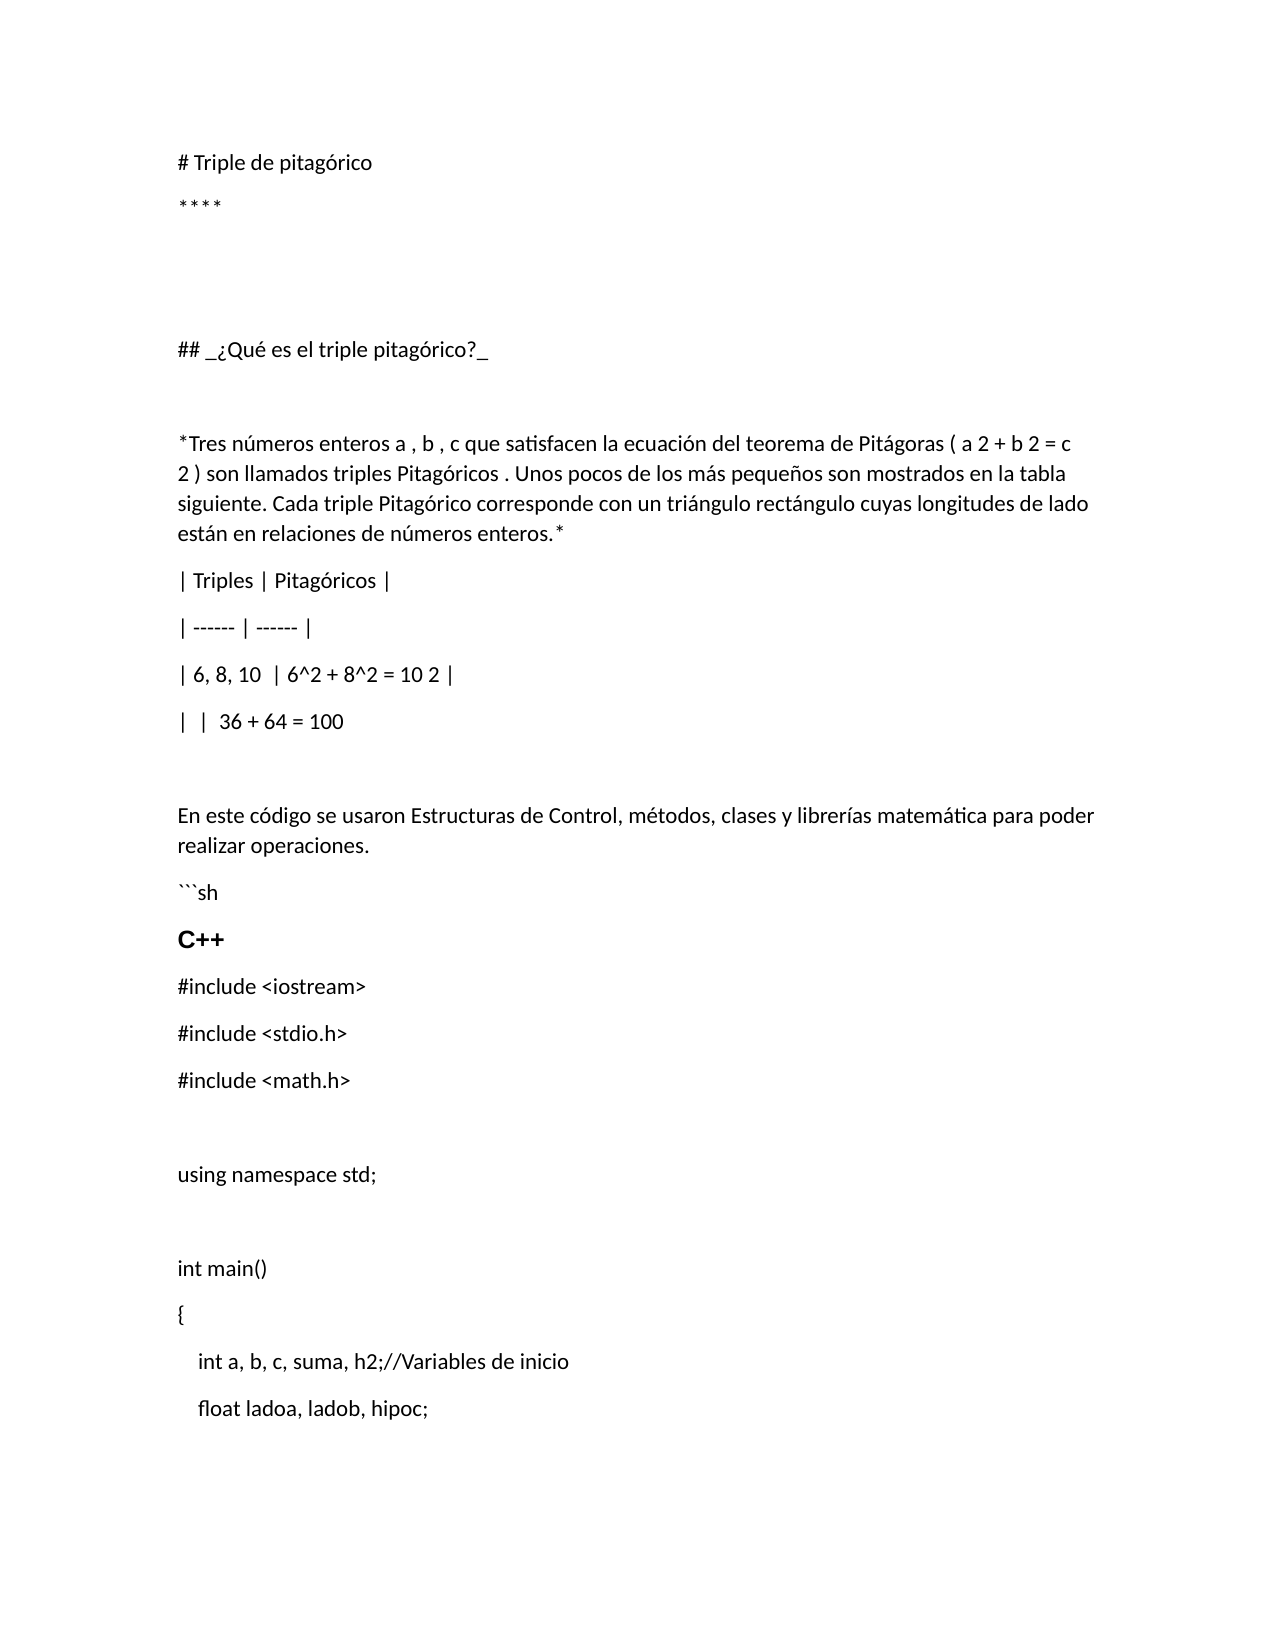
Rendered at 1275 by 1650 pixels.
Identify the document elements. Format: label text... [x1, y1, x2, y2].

text float ladoa, ladob, hipoc; [177, 1394, 1098, 1422]
text #include <math.h> [177, 1066, 1098, 1094]
text En este código se usaron Estructuras de Control, métodos, clases y librerías matemática para poder realizar operaciones. [177, 801, 1098, 859]
text C++ [177, 925, 1098, 953]
text #include <iostream> [177, 972, 1098, 1000]
text | Triples | Pitagóricos | [177, 566, 1098, 594]
text #include <stdio.h> [177, 1019, 1098, 1047]
text *Tres números enteros a , b , c que satisfacen la ecuación del teorema de Pitágoras ( a 2 + b 2 = c 2 ) son llamados triples Pitagóricos . Unos pocos de los más pequeños son mostrados en la tabla siguiente. Cada triple Pitagórico corresponde con un triángulo rectángulo cuyas longitudes de lado están en relaciones de números enteros.* [177, 429, 1098, 547]
text ```sh [177, 878, 1098, 906]
text using namespace std; [177, 1160, 1098, 1188]
text # Triple de pitagórico [177, 148, 1098, 176]
text | 6, 8, 10 | 6^2 + 8^2 = 10 2 | [177, 660, 1098, 688]
text | ------ | ------ | [177, 613, 1098, 641]
text { [177, 1301, 1098, 1328]
text int a, b, c, suma, h2;//Variables de inicio [177, 1347, 1098, 1375]
text | | 36 + 64 = 100 [177, 707, 1098, 735]
text ## _¿Qué es el triple pitagórico?_ [177, 335, 1098, 363]
text int main() [177, 1254, 1098, 1282]
text **** [177, 194, 1098, 222]
